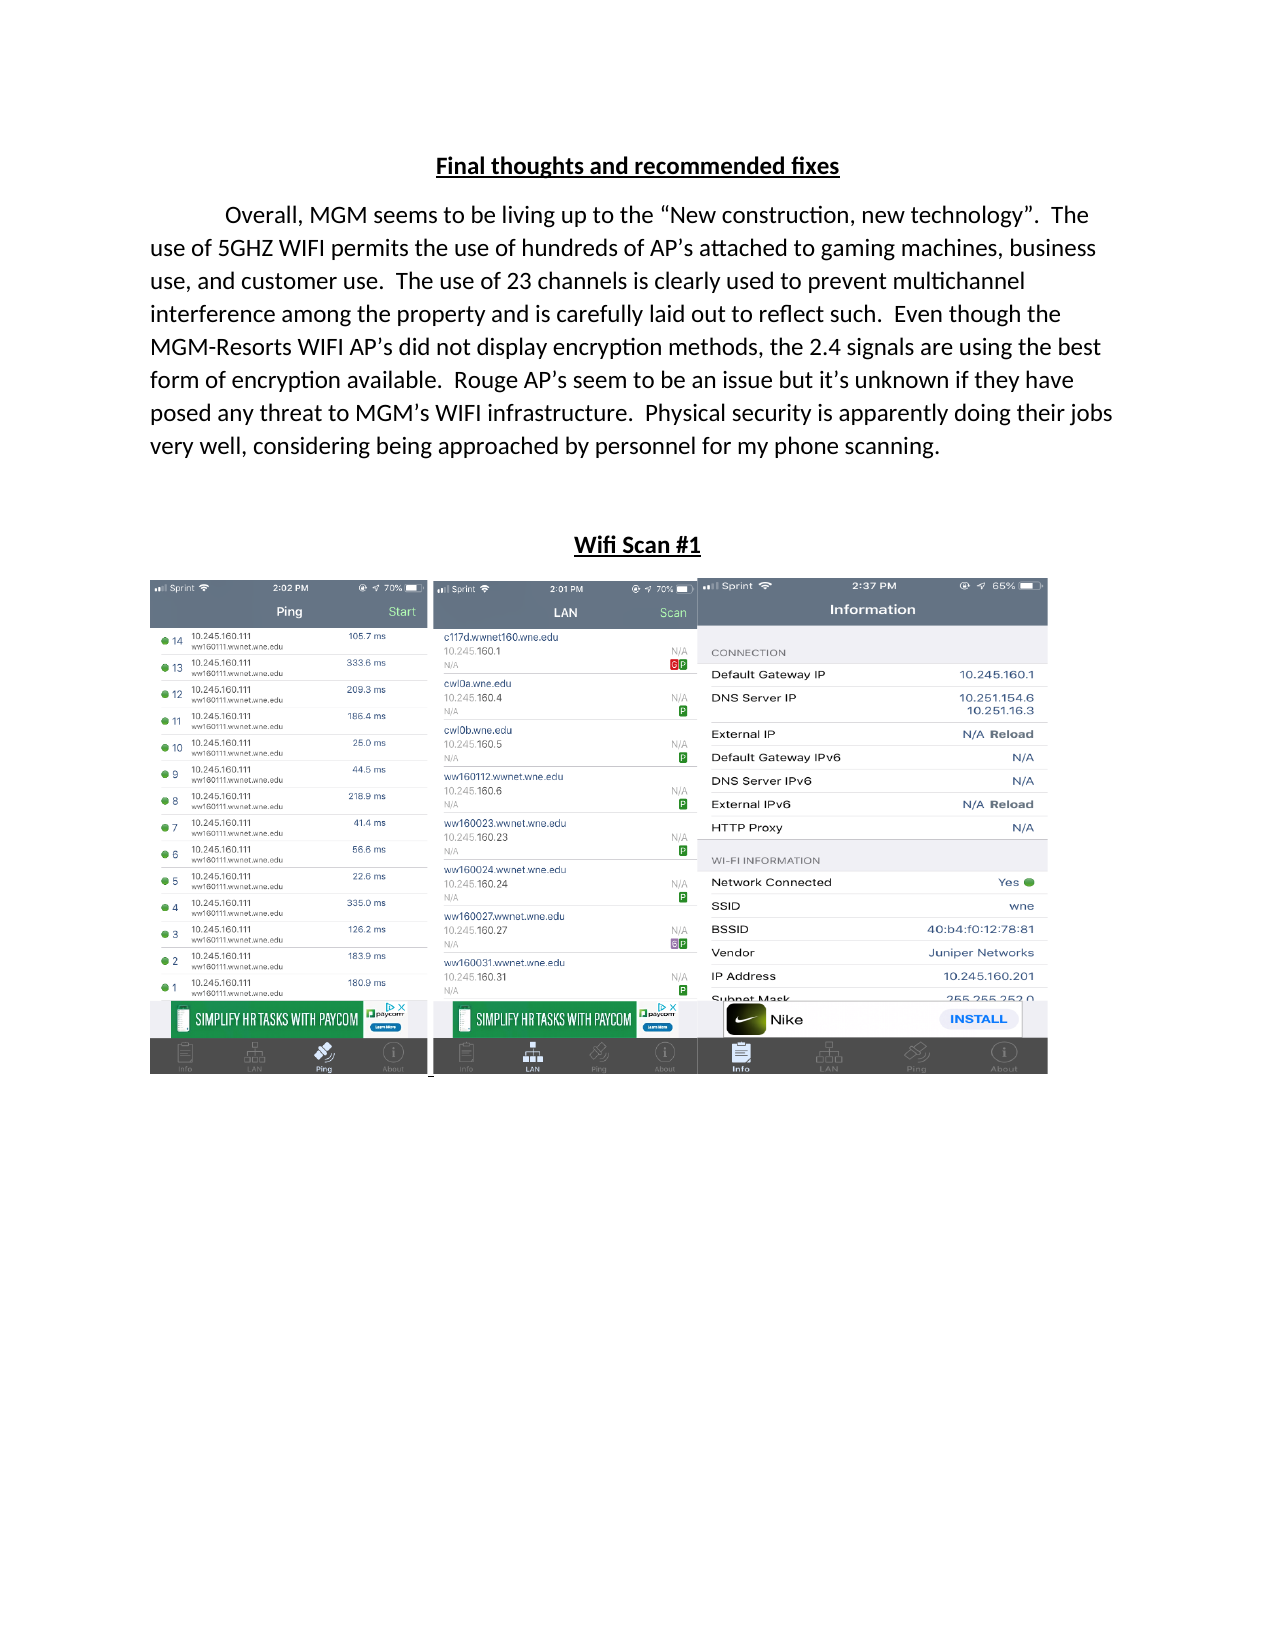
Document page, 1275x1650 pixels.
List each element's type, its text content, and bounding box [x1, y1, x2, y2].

picture [433, 578, 1048, 1074]
text Final thoughts and recommended fixes [150, 150, 1125, 181]
text Overall, MGM seems to be living up to the “New construction, new technology”. The use of 5GHZ WIFI permits the use of hundreds of AP’s attached to gaming machines, business use, and customer use. The use of 23 channels is clearly used to prevent multichannel interference among the property and is carefully laid out to reflect such. Even though the MGM-Resorts WIFI AP’s did not display encryption methods, the 2.4 signals are using the best form of encryption available. Rouge AP’s seem to be an issue but it’s unknown if they have posed any threat to MGM’s WIFI infrastructure. Physical security is apparently doing their jobs very well, considering being approached by personnel for my phone scanning. [150, 199, 1125, 461]
text Wifi Scan #1 [150, 529, 1125, 560]
picture [150, 580, 428, 1074]
